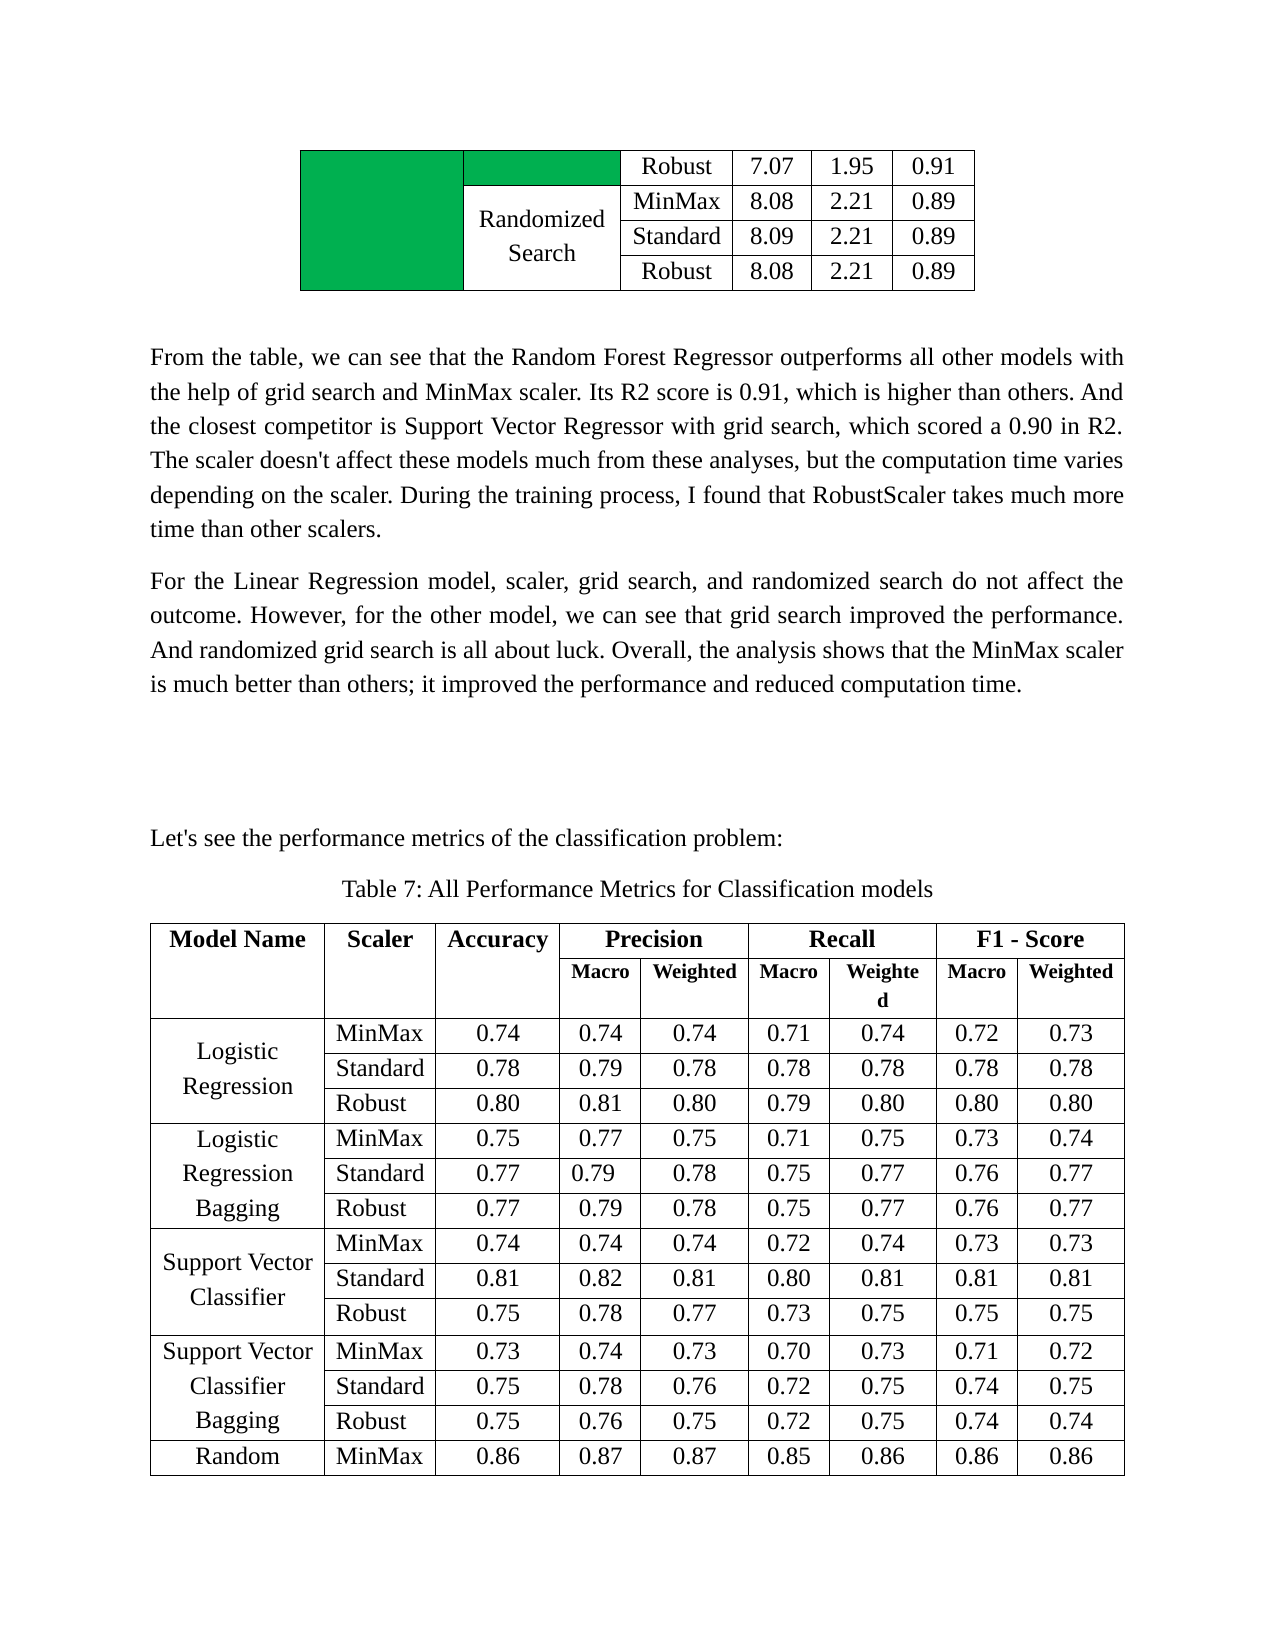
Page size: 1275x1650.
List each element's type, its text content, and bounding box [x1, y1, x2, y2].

table_cell Macro [749, 959, 829, 1017]
table_cell 0.73 [1018, 1019, 1124, 1052]
table_cell Standard [325, 1264, 435, 1297]
table_cell Weighted [641, 959, 748, 1017]
table_cell 0.81 [560, 1089, 640, 1122]
table_cell 0.81 [641, 1264, 748, 1297]
table_cell 0.89 [893, 221, 974, 255]
table_cell 0.71 [749, 1019, 829, 1052]
table_cell 0.89 [893, 256, 974, 290]
table_cell 0.75 [937, 1299, 1017, 1335]
table_cell 0.81 [830, 1264, 936, 1297]
table_cell 0.78 [641, 1194, 748, 1227]
table_cell MinMax [325, 1124, 435, 1157]
table_cell 0.73 [937, 1229, 1017, 1262]
table_cell 0.78 [830, 1054, 936, 1087]
table_cell MinMax [325, 1229, 435, 1262]
table_cell 0.86 [937, 1441, 1017, 1475]
table_cell 0.75 [749, 1159, 829, 1192]
table_cell 0.80 [749, 1264, 829, 1297]
table_cell 7.07 [733, 151, 811, 185]
table_cell 0.78 [937, 1054, 1017, 1087]
table_cell MinMax [325, 1336, 435, 1370]
table_cell 0.73 [937, 1124, 1017, 1157]
table_cell 0.74 [436, 1229, 559, 1262]
table_cell 0.72 [1018, 1336, 1124, 1370]
table_cell 0.81 [436, 1264, 559, 1297]
table_cell Macro [937, 959, 1017, 1017]
table_cell 0.74 [641, 1019, 748, 1052]
table_cell 0.79 [560, 1194, 640, 1227]
table_cell 0.77 [641, 1299, 748, 1335]
table_cell 0.76 [937, 1159, 1017, 1192]
table_cell 0.76 [641, 1371, 748, 1405]
table_cell 0.91 [893, 151, 974, 185]
table_cell Robust [325, 1089, 435, 1122]
table_cell Standard [325, 1159, 435, 1192]
text For the Linear Regression model, scaler, grid search, and randomized search do not affect the outcome. However, for the other model, we can see that grid search improved the performance. And randomized grid search is all about luck. Overall, the analysis shows that the MinMax scaler is much better than others; it improved the performance and reduced computation time. [150, 566, 1125, 698]
table_header Scaler [325, 924, 435, 1017]
table_cell 0.73 [749, 1299, 829, 1335]
table_cell 0.80 [937, 1089, 1017, 1122]
table_header F1 - Score [937, 924, 1124, 958]
table_cell Randomized Search [464, 186, 620, 290]
table_header Accuracy [436, 924, 559, 1017]
table_cell 0.78 [436, 1054, 559, 1087]
table_cell 0.77 [560, 1124, 640, 1157]
table_cell 0.87 [560, 1441, 640, 1475]
table_header Recall [749, 924, 936, 958]
table_cell 0.73 [436, 1336, 559, 1370]
text Table 7: All Performance Metrics for Classification models [150, 874, 1125, 902]
table_cell 0.74 [830, 1229, 936, 1262]
table_cell 0.72 [937, 1019, 1017, 1052]
table_cell 0.74 [937, 1406, 1017, 1440]
table_cell 0.80 [1018, 1089, 1124, 1122]
table_cell 0.77 [1018, 1159, 1124, 1192]
table_cell 0.75 [436, 1124, 559, 1157]
table_cell 0.74 [830, 1019, 936, 1052]
table_cell 0.74 [560, 1336, 640, 1370]
table_cell 0.74 [560, 1229, 640, 1262]
table_cell 0.73 [1018, 1229, 1124, 1262]
table_cell 0.78 [641, 1159, 748, 1192]
table_cell 0.74 [1018, 1124, 1124, 1157]
table_cell 0.89 [893, 186, 974, 220]
table_cell 0.86 [1018, 1441, 1124, 1475]
table_cell 0.78 [1018, 1054, 1124, 1087]
table_cell 0.77 [830, 1159, 936, 1192]
table_cell 0.75 [436, 1371, 559, 1405]
text Let's see the performance metrics of the classification problem: [150, 823, 1125, 851]
table_cell 0.77 [436, 1159, 559, 1192]
table_cell 0.78 [749, 1054, 829, 1087]
table_cell Robust [621, 151, 732, 185]
table_cell 8.09 [733, 221, 811, 255]
table_header Model Name [151, 924, 324, 1017]
table_cell Macro [560, 959, 640, 1017]
table_header Precision [560, 924, 748, 958]
table_cell Logistic Regression Bagging [151, 1124, 324, 1227]
table_cell 0.79 [560, 1159, 640, 1192]
table_cell 0.75 [1018, 1371, 1124, 1405]
table_cell 0.75 [641, 1124, 748, 1157]
table_cell 0.75 [830, 1371, 936, 1405]
table_cell 0.78 [560, 1299, 640, 1335]
table_cell 0.75 [436, 1406, 559, 1440]
table_cell 0.73 [641, 1336, 748, 1370]
table_cell Robust [325, 1299, 435, 1335]
table_cell 0.80 [436, 1089, 559, 1122]
table_cell 0.75 [641, 1406, 748, 1440]
table_cell 0.81 [937, 1264, 1017, 1297]
table_cell 0.75 [1018, 1299, 1124, 1335]
table_cell Robust [325, 1406, 435, 1440]
table_cell 0.73 [830, 1336, 936, 1370]
table_cell Robust [325, 1194, 435, 1227]
table_cell 0.82 [560, 1264, 640, 1297]
table_cell Logistic Regression [151, 1019, 324, 1122]
table_cell 0.85 [749, 1441, 829, 1475]
table_cell 0.75 [830, 1406, 936, 1440]
table_cell 2.21 [812, 186, 892, 220]
table_cell Weighted [830, 959, 936, 1017]
table_cell Standard [325, 1371, 435, 1405]
table_cell 0.74 [641, 1229, 748, 1262]
table_cell Standard [325, 1054, 435, 1087]
table_cell 0.70 [749, 1336, 829, 1370]
table_cell 0.75 [830, 1124, 936, 1157]
table_cell 8.08 [733, 256, 811, 290]
table_cell Robust [621, 256, 732, 290]
table_cell 8.08 [733, 186, 811, 220]
table_cell 0.80 [830, 1089, 936, 1122]
table_cell 0.77 [1018, 1194, 1124, 1227]
table_cell 0.86 [436, 1441, 559, 1475]
table_cell 0.77 [436, 1194, 559, 1227]
text From the table, we can see that the Random Forest Regressor outperforms all other models with the help of grid search and MinMax scaler. Its R2 score is 0.91, which is higher than others. And the closest competitor is Support Vector Regressor with grid search, which scored a 0.90 in R2. The scaler doesn't affect these models much from these analyses, but the computation time varies depending on the scaler. During the training process, I found that RobustScaler takes much more time than other scalers. [150, 342, 1125, 543]
table_cell 0.74 [1018, 1406, 1124, 1440]
table_cell 0.74 [937, 1371, 1017, 1405]
table_cell 0.78 [560, 1371, 640, 1405]
table_cell 0.71 [749, 1124, 829, 1157]
table_cell 0.81 [1018, 1264, 1124, 1297]
table_cell 0.74 [436, 1019, 559, 1052]
table_cell MinMax [325, 1441, 435, 1475]
table_cell 0.74 [560, 1019, 640, 1052]
table_cell 0.75 [436, 1299, 559, 1335]
table_cell 0.72 [749, 1406, 829, 1440]
table_cell MinMax [621, 186, 732, 220]
table_cell Support Vector Classifier [151, 1229, 324, 1335]
table_cell Weighted [1018, 959, 1124, 1017]
table_cell 0.76 [560, 1406, 640, 1440]
table_cell 0.80 [641, 1089, 748, 1122]
table_cell 0.79 [560, 1054, 640, 1087]
table_cell 0.77 [830, 1194, 936, 1227]
table_cell Support Vector Classifier Bagging [151, 1336, 324, 1440]
table_cell 0.87 [641, 1441, 748, 1475]
table_cell 0.86 [830, 1441, 936, 1475]
table_cell MinMax [325, 1019, 435, 1052]
table_cell 2.21 [812, 256, 892, 290]
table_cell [151, 1441, 324, 1475]
table_cell 0.79 [749, 1089, 829, 1122]
table_cell 0.75 [749, 1194, 829, 1227]
table_cell 0.78 [641, 1054, 748, 1087]
table_cell 1.95 [812, 151, 892, 185]
table_cell 0.72 [749, 1229, 829, 1262]
table_cell 0.72 [749, 1371, 829, 1405]
table_cell 0.75 [830, 1299, 936, 1335]
table_cell 0.76 [937, 1194, 1017, 1227]
table_cell 0.71 [937, 1336, 1017, 1370]
table_cell Standard [621, 221, 732, 255]
table_cell 2.21 [812, 221, 892, 255]
